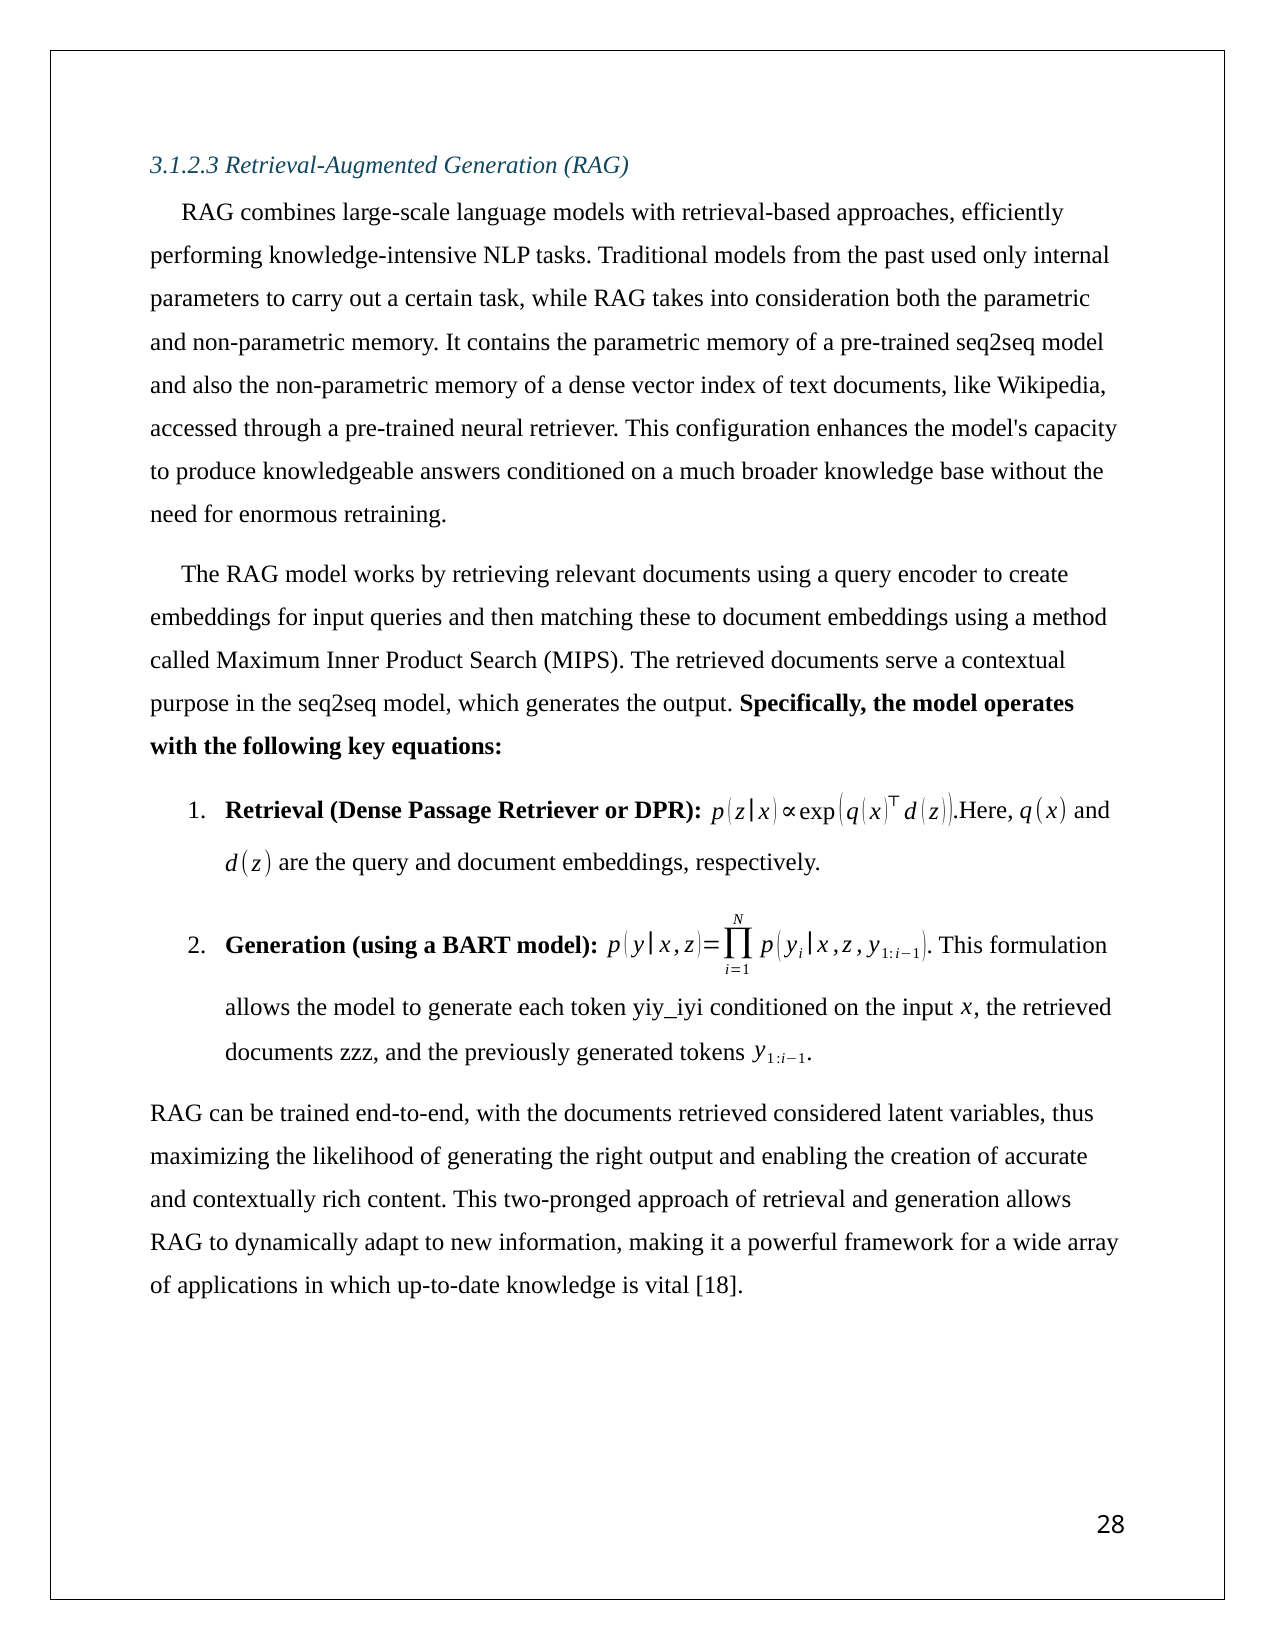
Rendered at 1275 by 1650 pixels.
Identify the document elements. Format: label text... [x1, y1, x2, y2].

subtitle 3.1.2.3 Retrieval-Augmented Generation (RAG) [150, 150, 1125, 179]
text RAG combines large-scale language models with retrieval-based approaches, efficiently performing knowledge-intensive NLP tasks. Traditional models from the past used only internal parameters to carry out a certain task, while RAG takes into consideration both the parametric and non-parametric memory. It contains the parametric memory of a pre-trained seq2seq model and also the non-parametric memory of a dense vector index of text documents, like Wikipedia, accessed through a pre-trained neural retriever. This configuration enhances the model's capacity to produce knowledgeable answers conditioned on a much broader knowledge base without the need for enormous retraining. [150, 197, 1125, 528]
text The RAG model works by retrieving relevant documents using a query encoder to create embeddings for input queries and then matching these to document embeddings using a method called Maximum Inner Product Search (MIPS). The retrieved documents serve a contextual purpose in the seq2seq model, which generates the output. Specifically, the model operates with the following key equations: [150, 559, 1125, 760]
text RAG can be trained end-to-end, with the documents retrieved considered latent variables, thus maximizing the likelihood of generating the right output and enabling the creation of accurate and contextually rich content. This two-pronged approach of retrieval and generation allows RAG to dynamically adapt to new information, making it a powerful framework for a wide array of applications in which up-to-date knowledge is vital [18]. [150, 1098, 1125, 1299]
list Generation (using a BART model): . This formulation allows the model to generate each token yiy_iyi​ conditioned on the input , the retrieved documents zzz, and the previously generated tokens . [187, 911, 1125, 1067]
list Retrieval (Dense Passage Retriever or DPR): .Here, and are the query and document embeddings, respectively. [187, 791, 1125, 879]
